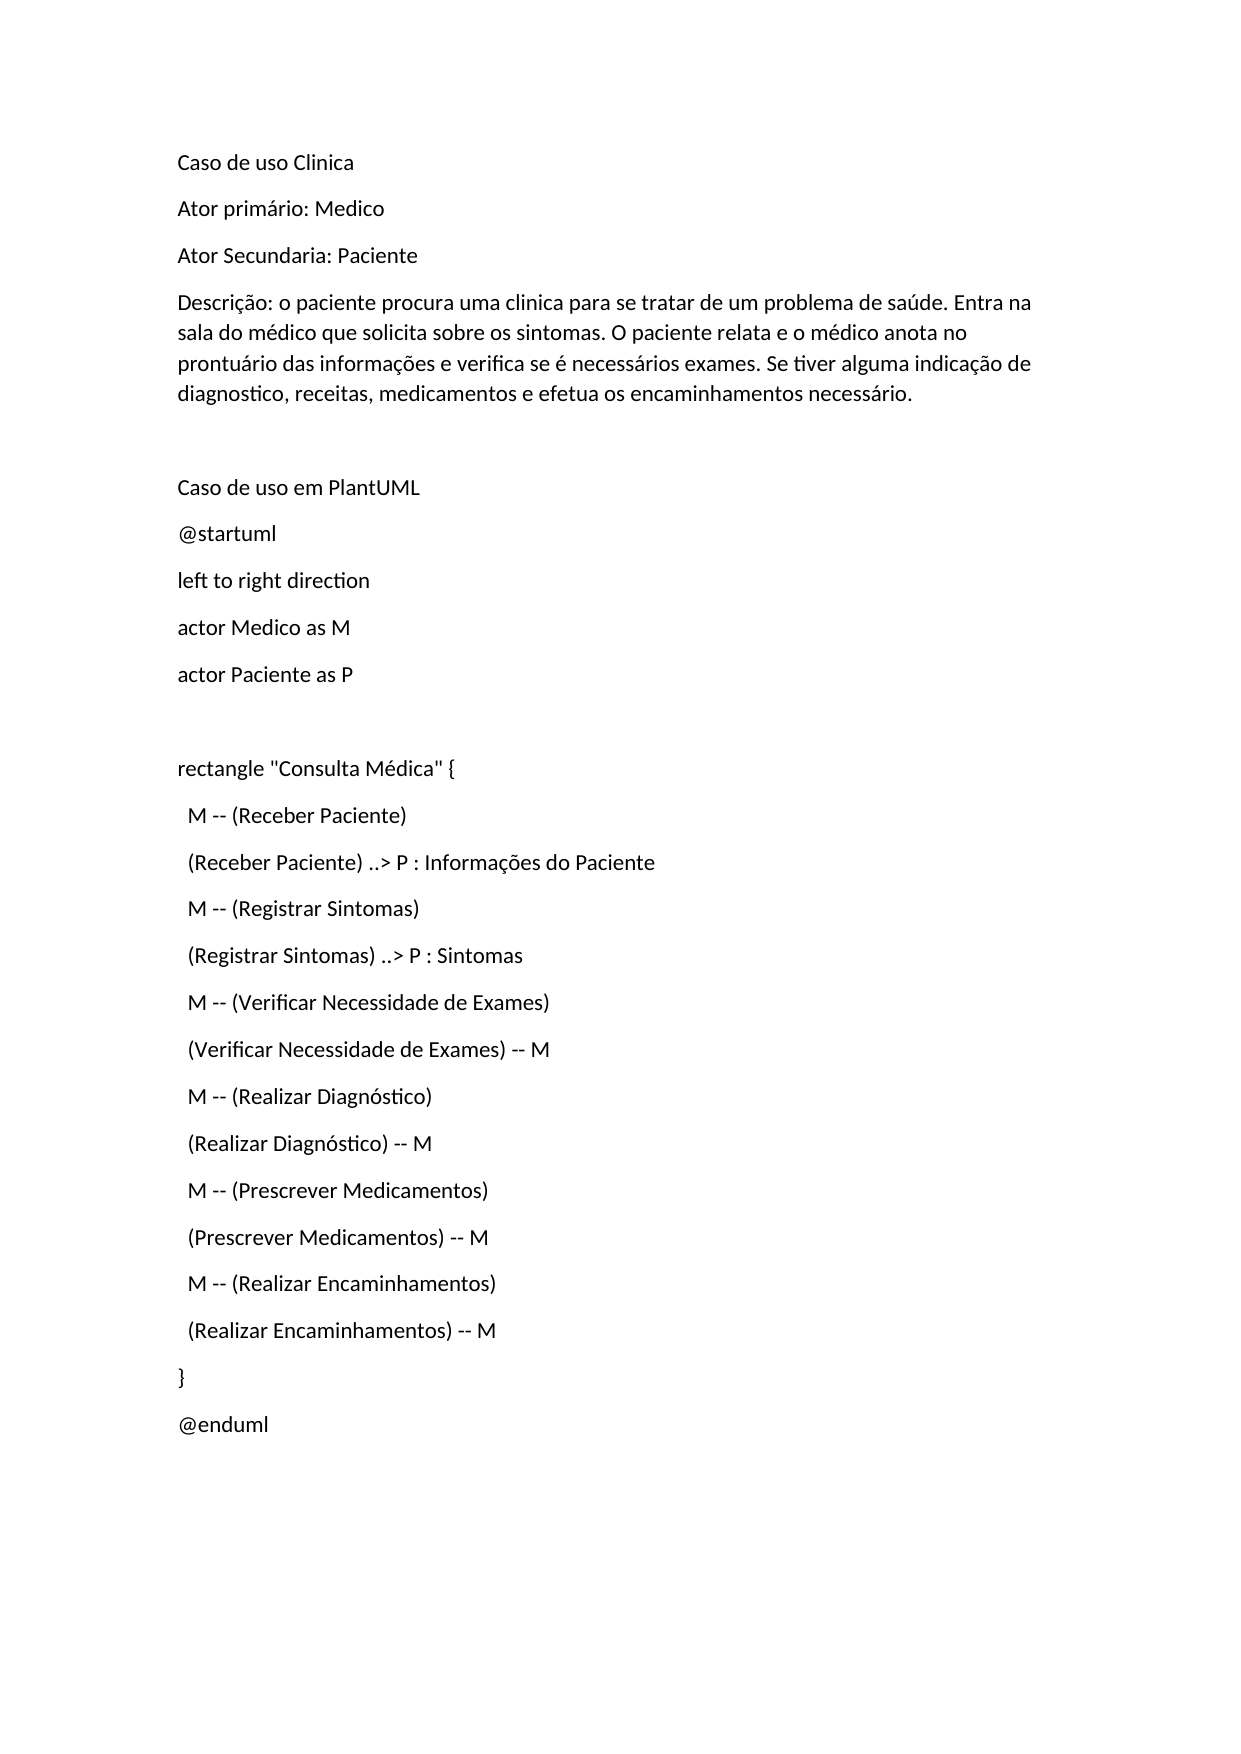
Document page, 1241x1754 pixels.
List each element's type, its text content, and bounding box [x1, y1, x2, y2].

text } [177, 1363, 1063, 1391]
text (Receber Paciente) ..> P : Informações do Paciente [177, 848, 1063, 876]
text M -- (Realizar Encaminhamentos) [177, 1269, 1063, 1297]
text (Realizar Encaminhamentos) -- M [177, 1316, 1063, 1344]
text left to right direction [177, 566, 1063, 594]
text M -- (Receber Paciente) [177, 801, 1063, 829]
text Caso de uso em PlantUML [177, 473, 1063, 501]
text Descrição: o paciente procura uma clinica para se tratar de um problema de saúde. Entra na sala do médico que solicita sobre os sintomas. O paciente relata e o médico anota no prontuário das informações e verifica se é necessários exames. Se tiver alguma indicação de diagnostico, receitas, medicamentos e efetua os encaminhamentos necessário. [177, 288, 1063, 407]
text (Registrar Sintomas) ..> P : Sintomas [177, 941, 1063, 969]
text M -- (Verificar Necessidade de Exames) [177, 988, 1063, 1016]
text actor Paciente as P [177, 660, 1063, 688]
text @enduml [177, 1410, 1063, 1438]
text Caso de uso Clinica [177, 148, 1063, 176]
text actor Medico as M [177, 613, 1063, 641]
text (Prescrever Medicamentos) -- M [177, 1223, 1063, 1251]
text (Realizar Diagnóstico) -- M [177, 1129, 1063, 1157]
text Ator primário: Medico [177, 194, 1063, 222]
text M -- (Prescrever Medicamentos) [177, 1176, 1063, 1204]
text (Verificar Necessidade de Exames) -- M [177, 1035, 1063, 1063]
text M -- (Realizar Diagnóstico) [177, 1082, 1063, 1110]
text M -- (Registrar Sintomas) [177, 894, 1063, 922]
text Ator Secundaria: Paciente [177, 241, 1063, 269]
text @startuml [177, 519, 1063, 547]
text rectangle "Consulta Médica" { [177, 754, 1063, 782]
